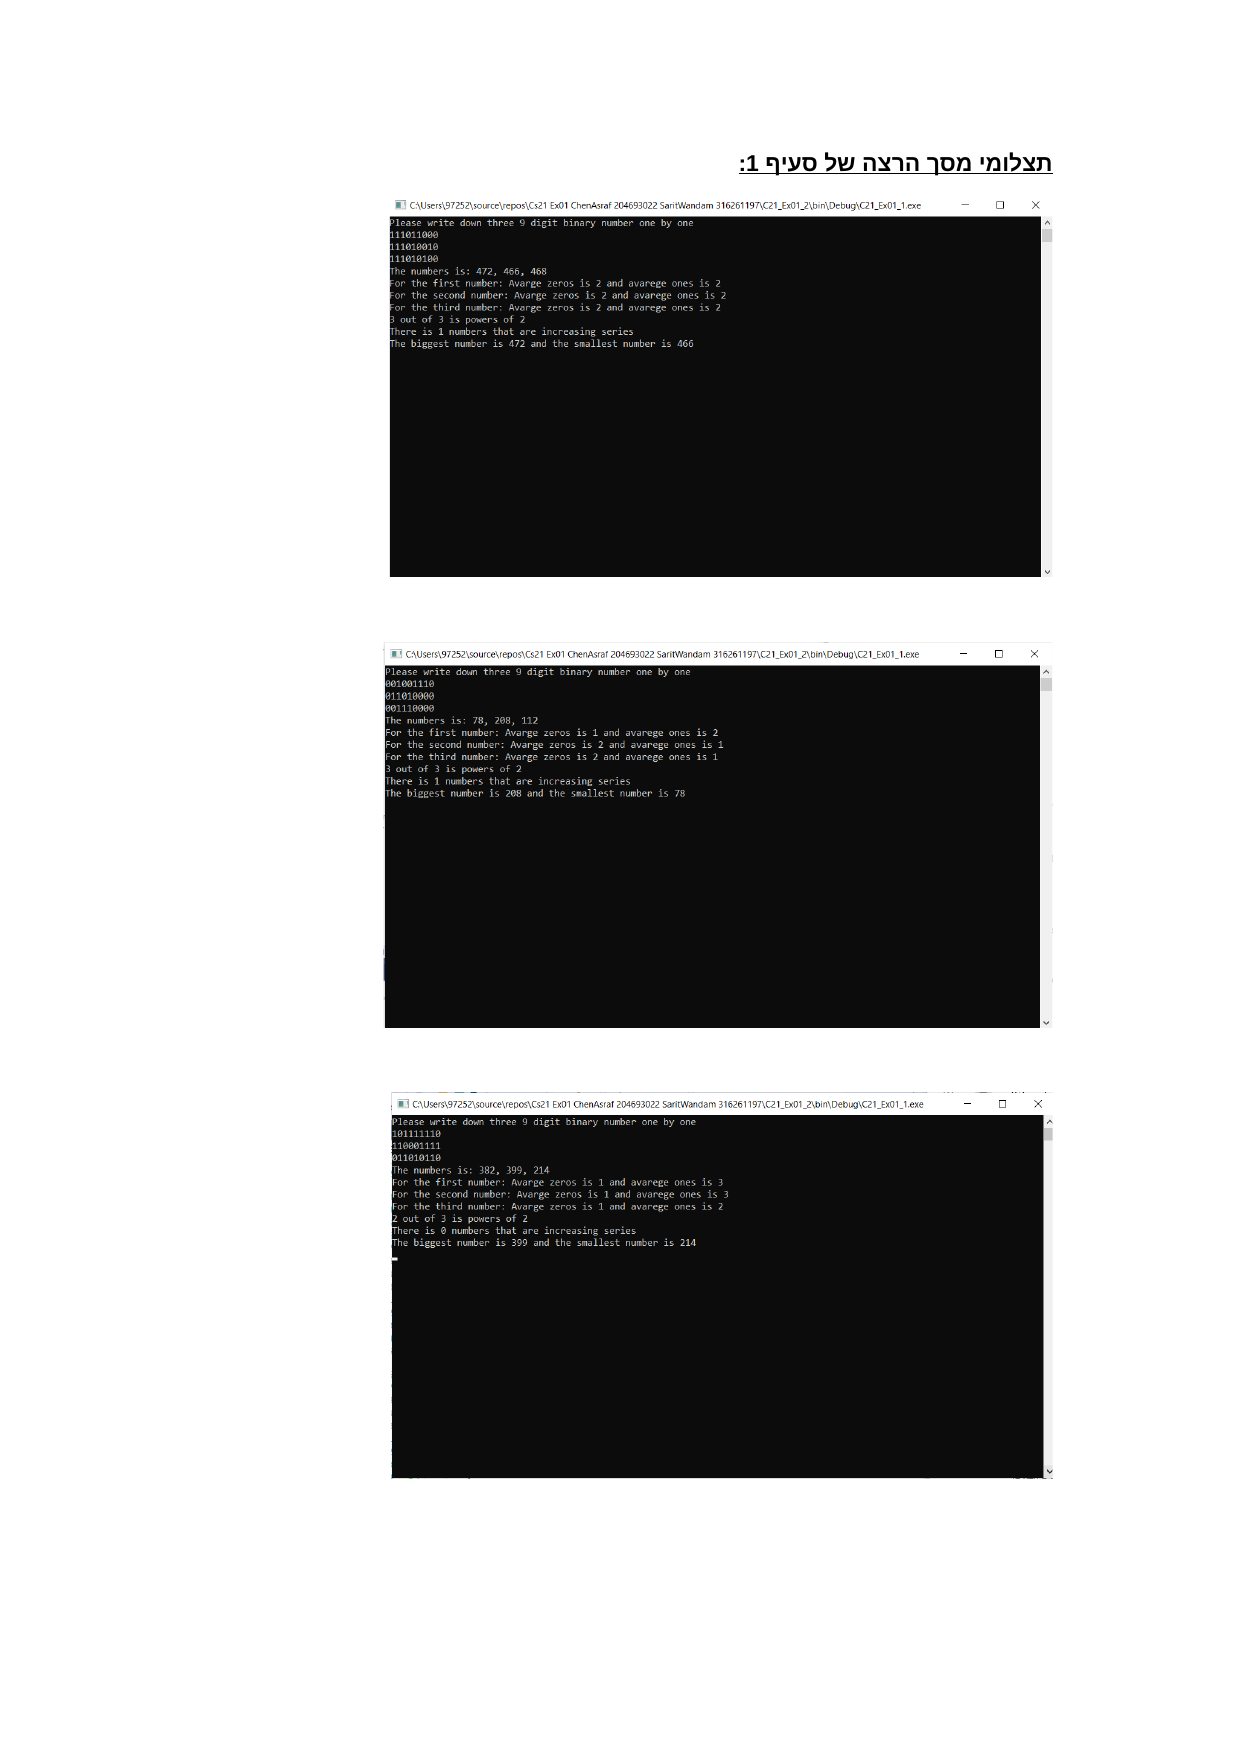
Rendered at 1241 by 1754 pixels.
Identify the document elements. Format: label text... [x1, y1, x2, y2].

picture [383, 642, 1053, 1028]
picture [389, 195, 1053, 577]
text תצלומי מסך הרצה של סעיף 1: [187, 150, 1053, 176]
picture [391, 1092, 1053, 1479]
